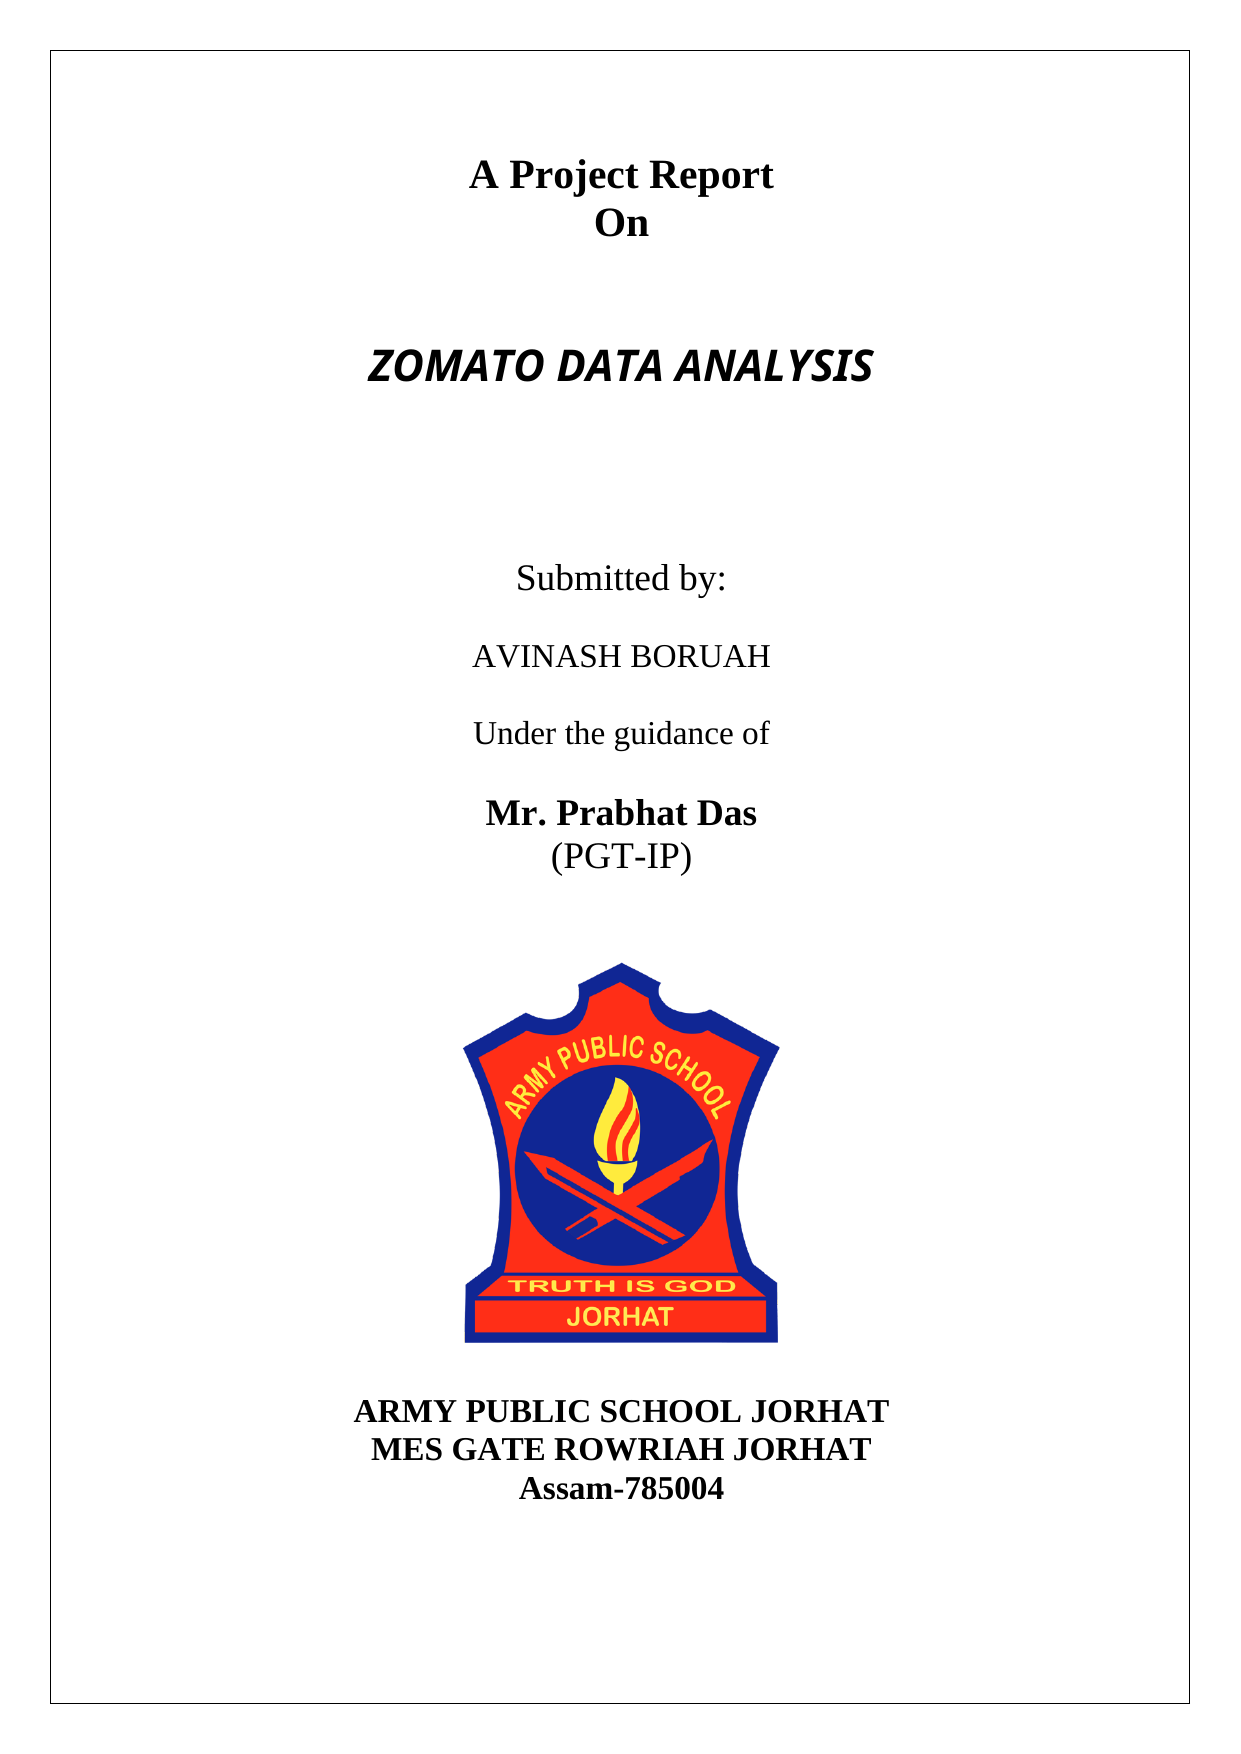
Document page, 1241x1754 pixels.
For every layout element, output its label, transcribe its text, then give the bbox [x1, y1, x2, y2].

text Assam-785004 [150, 1468, 1093, 1506]
text ARMY PUBLIC SCHOOL JORHAT [150, 1391, 1093, 1429]
text Under the guidance of [150, 713, 1093, 752]
text Mr. Prabhat Das [150, 790, 1093, 833]
text Submitted by: [150, 555, 1093, 598]
text On [150, 198, 1093, 246]
text A Project Report [150, 150, 1093, 198]
text AVINASH BORUAH [150, 637, 1093, 675]
text (PGT-IP) [150, 833, 1093, 876]
text MES GATE ROWRIAH JORHAT [150, 1429, 1093, 1468]
picture [462, 962, 780, 1343]
text ZOMATO DATA ANALYSIS [150, 334, 1093, 394]
